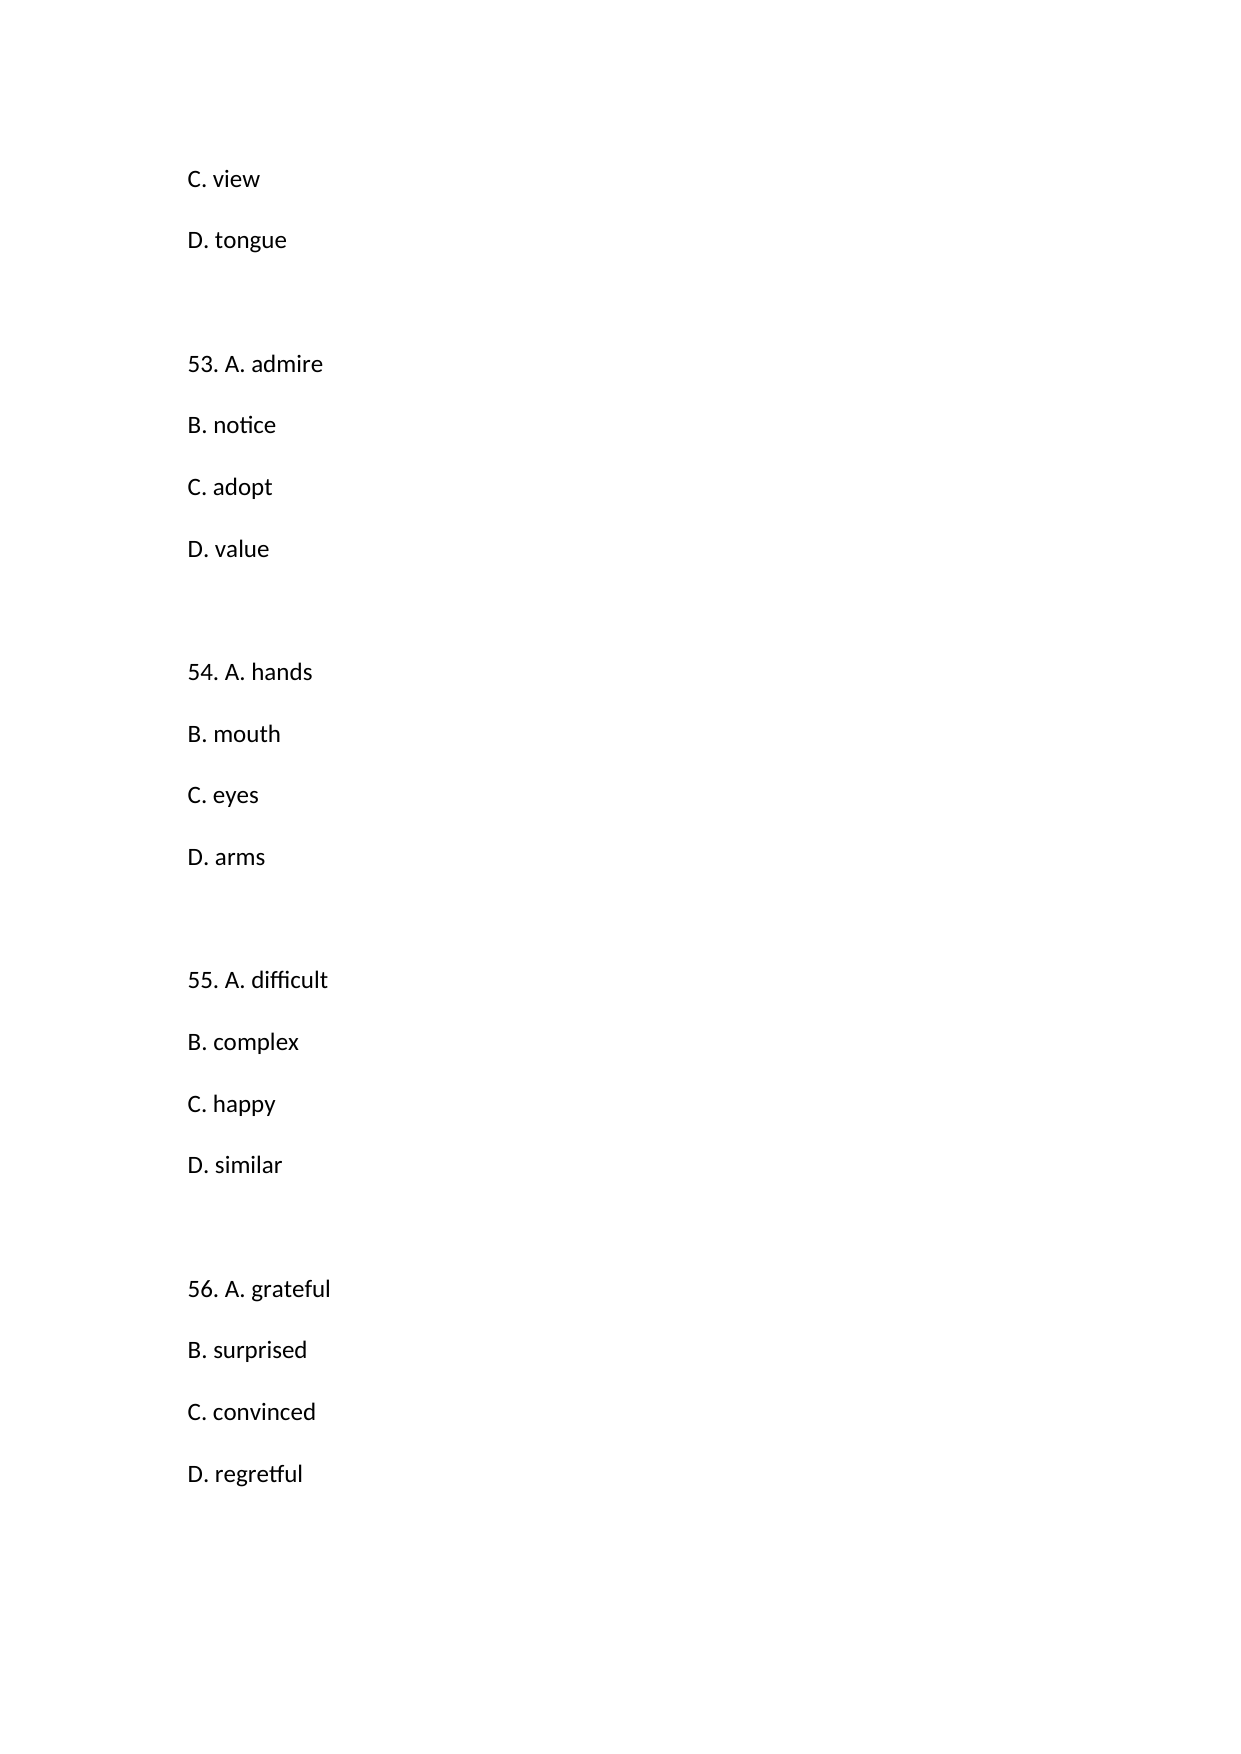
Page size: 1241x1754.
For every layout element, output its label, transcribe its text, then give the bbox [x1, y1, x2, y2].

text B. notice [187, 409, 1053, 441]
text B. surprised [187, 1334, 1053, 1366]
text 55. A. difficult [187, 964, 1053, 996]
text C. adopt [187, 470, 1053, 503]
text D. tongue [187, 224, 1053, 256]
text B. mouth [187, 717, 1053, 749]
text 54. A. hands [187, 655, 1053, 688]
text C. happy [187, 1087, 1053, 1119]
text D. arms [187, 840, 1053, 873]
text D. value [187, 532, 1053, 564]
text B. complex [187, 1025, 1053, 1058]
text 56. A. grateful [187, 1272, 1053, 1304]
text D. similar [187, 1149, 1053, 1181]
text C. convinced [187, 1395, 1053, 1428]
text C. view [187, 162, 1053, 194]
text 53. A. admire [187, 347, 1053, 379]
text D. regretful [187, 1457, 1053, 1489]
text C. eyes [187, 779, 1053, 811]
